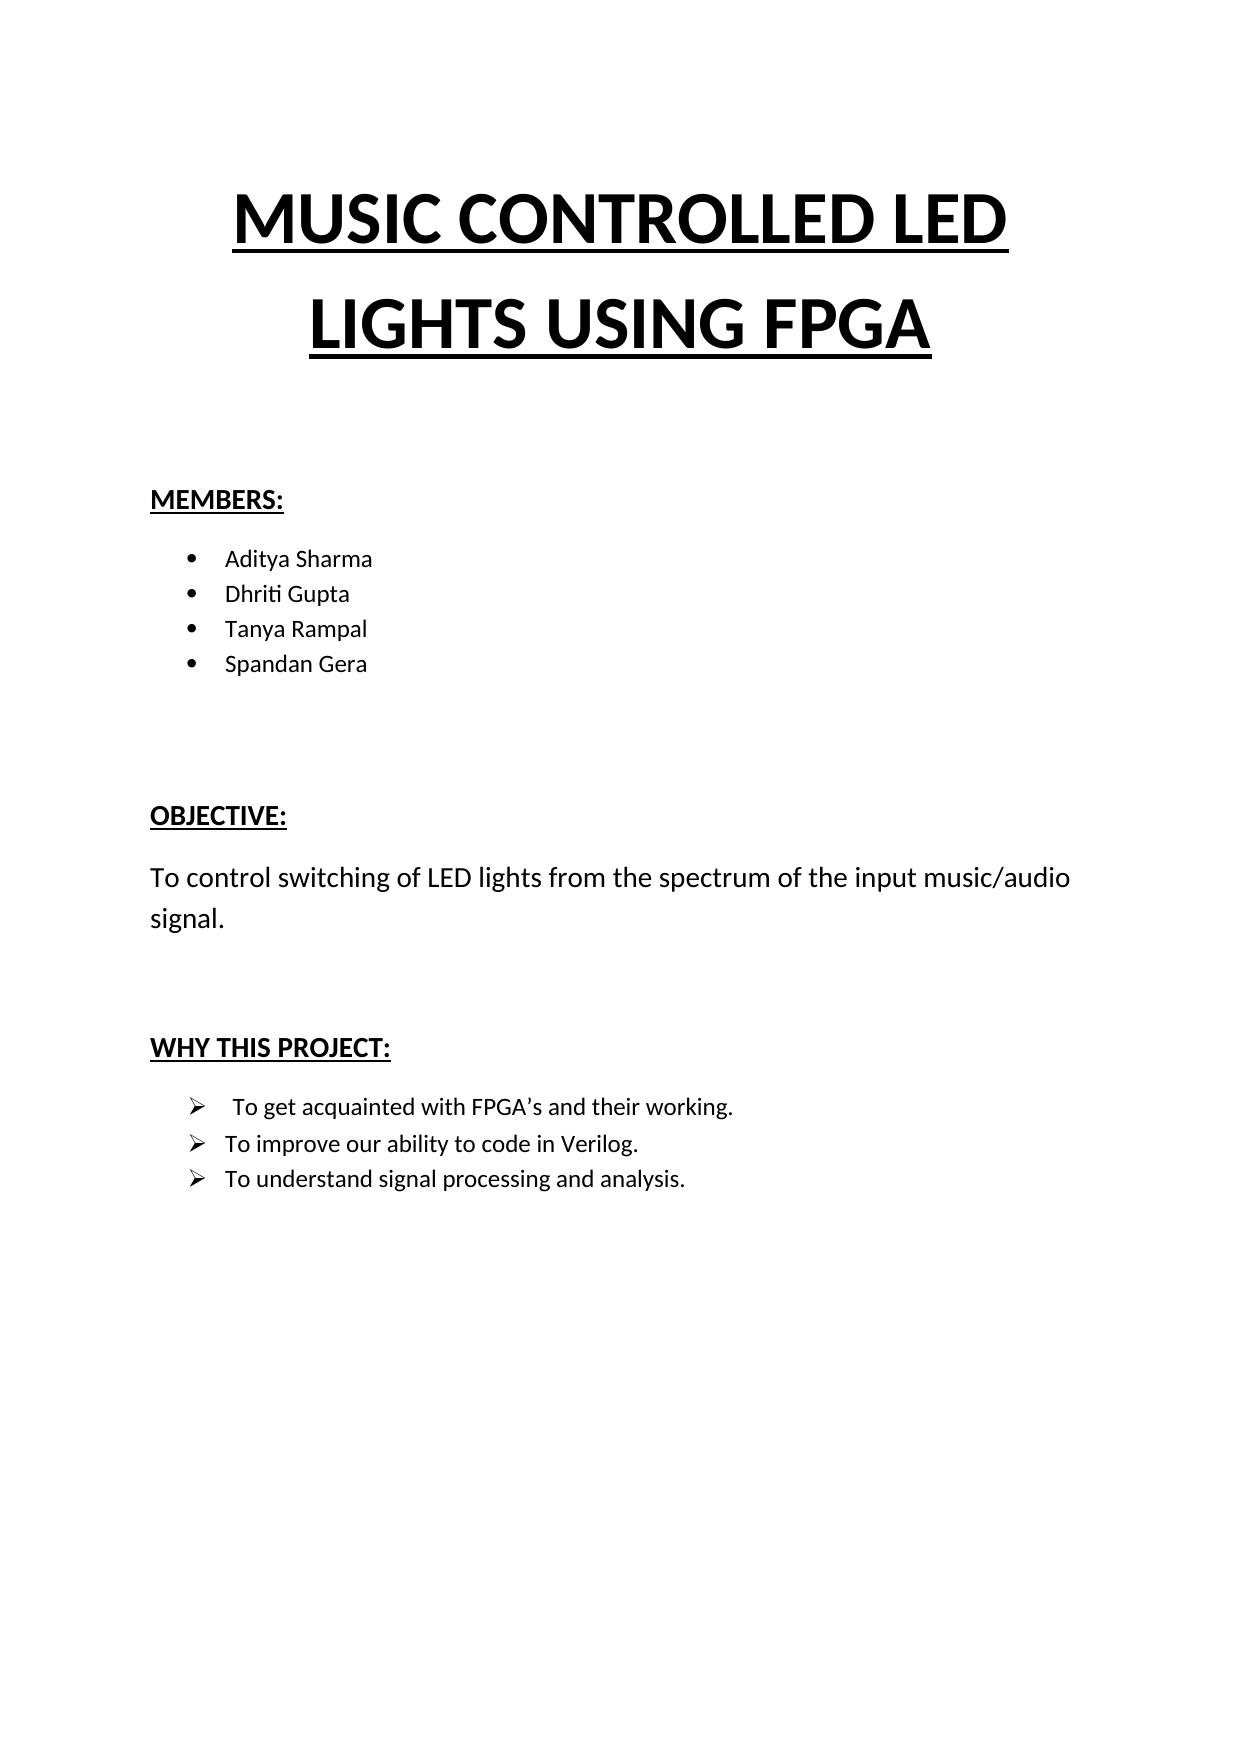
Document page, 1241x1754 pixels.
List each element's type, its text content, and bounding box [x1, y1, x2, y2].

list Dhriti Gupta [187, 578, 1090, 609]
text OBJECTIVE: [150, 797, 1090, 833]
list To understand signal processing and analysis. [187, 1163, 1090, 1193]
list Tanya Rampal [187, 613, 1090, 644]
list Spandan Gera [187, 648, 1090, 679]
list To get acquainted with FPGA’s and their working. [187, 1091, 1090, 1122]
text To control switching of LED lights from the spectrum of the input music/audio signal. [150, 859, 1090, 936]
text MUSIC CONTROLLED LED LIGHTS USING FPGA [150, 171, 1090, 368]
list To improve our ability to code in Verilog. [187, 1128, 1090, 1158]
text MEMBERS: [150, 481, 1090, 517]
text WHY THIS PROJECT: [150, 1029, 1090, 1065]
list Aditya Sharma [187, 543, 1090, 574]
